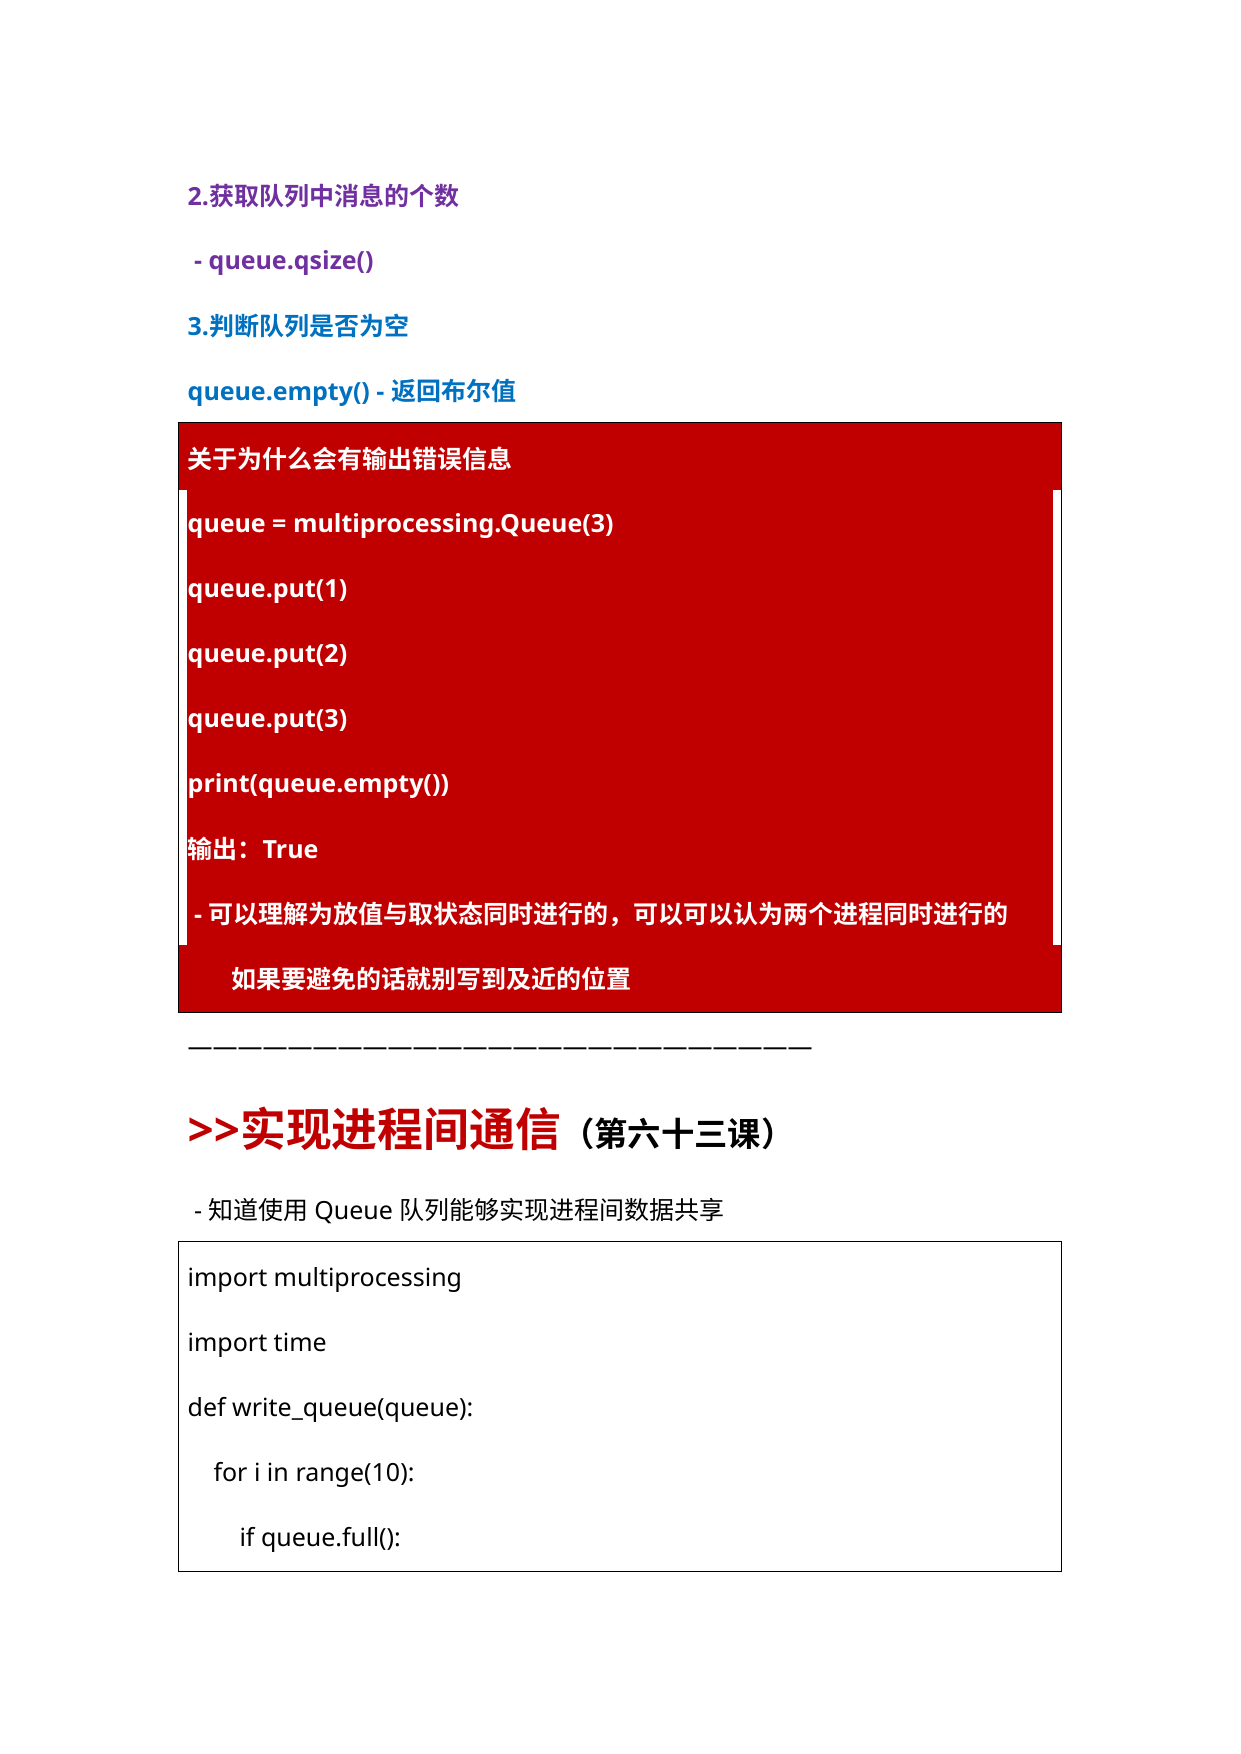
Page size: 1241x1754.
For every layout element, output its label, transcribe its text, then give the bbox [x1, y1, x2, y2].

text >>实现进程间通信（第六十三课） [187, 1078, 1053, 1176]
text import multiprocessing [179, 1242, 1061, 1309]
text if queue.full(): [179, 1501, 1061, 1571]
text queue.put(2) [187, 620, 1053, 685]
text 3.判断队列是否为空 [187, 292, 1053, 357]
text queue.empty() - 返回布尔值 [187, 357, 1053, 422]
text - 可以理解为放值与取状态同时进行的，可以可以认为两个进程同时进行的 [187, 880, 1053, 942]
text - 知道使用 Queue 队列能够实现进程间数据共享 [187, 1176, 1053, 1241]
text queue.put(3) [187, 685, 1053, 750]
text 输出：True [187, 815, 1053, 880]
text queue = multiprocessing.Queue(3) [187, 490, 1053, 555]
text 2.获取队列中消息的个数 [187, 162, 1053, 227]
text 如果要避免的话就别写到及近的位置 [179, 942, 1061, 1012]
text for i in range(10): [187, 1439, 1053, 1501]
text import time [187, 1309, 1053, 1374]
text - queue.qsize() [187, 227, 1053, 292]
text ————————————————————————— [187, 1013, 1053, 1078]
text queue.put(1) [187, 555, 1053, 620]
text print(queue.empty()) [187, 750, 1053, 815]
text def write_queue(queue): [187, 1374, 1053, 1439]
text 关于为什么会有输出错误信息 [179, 423, 1061, 490]
